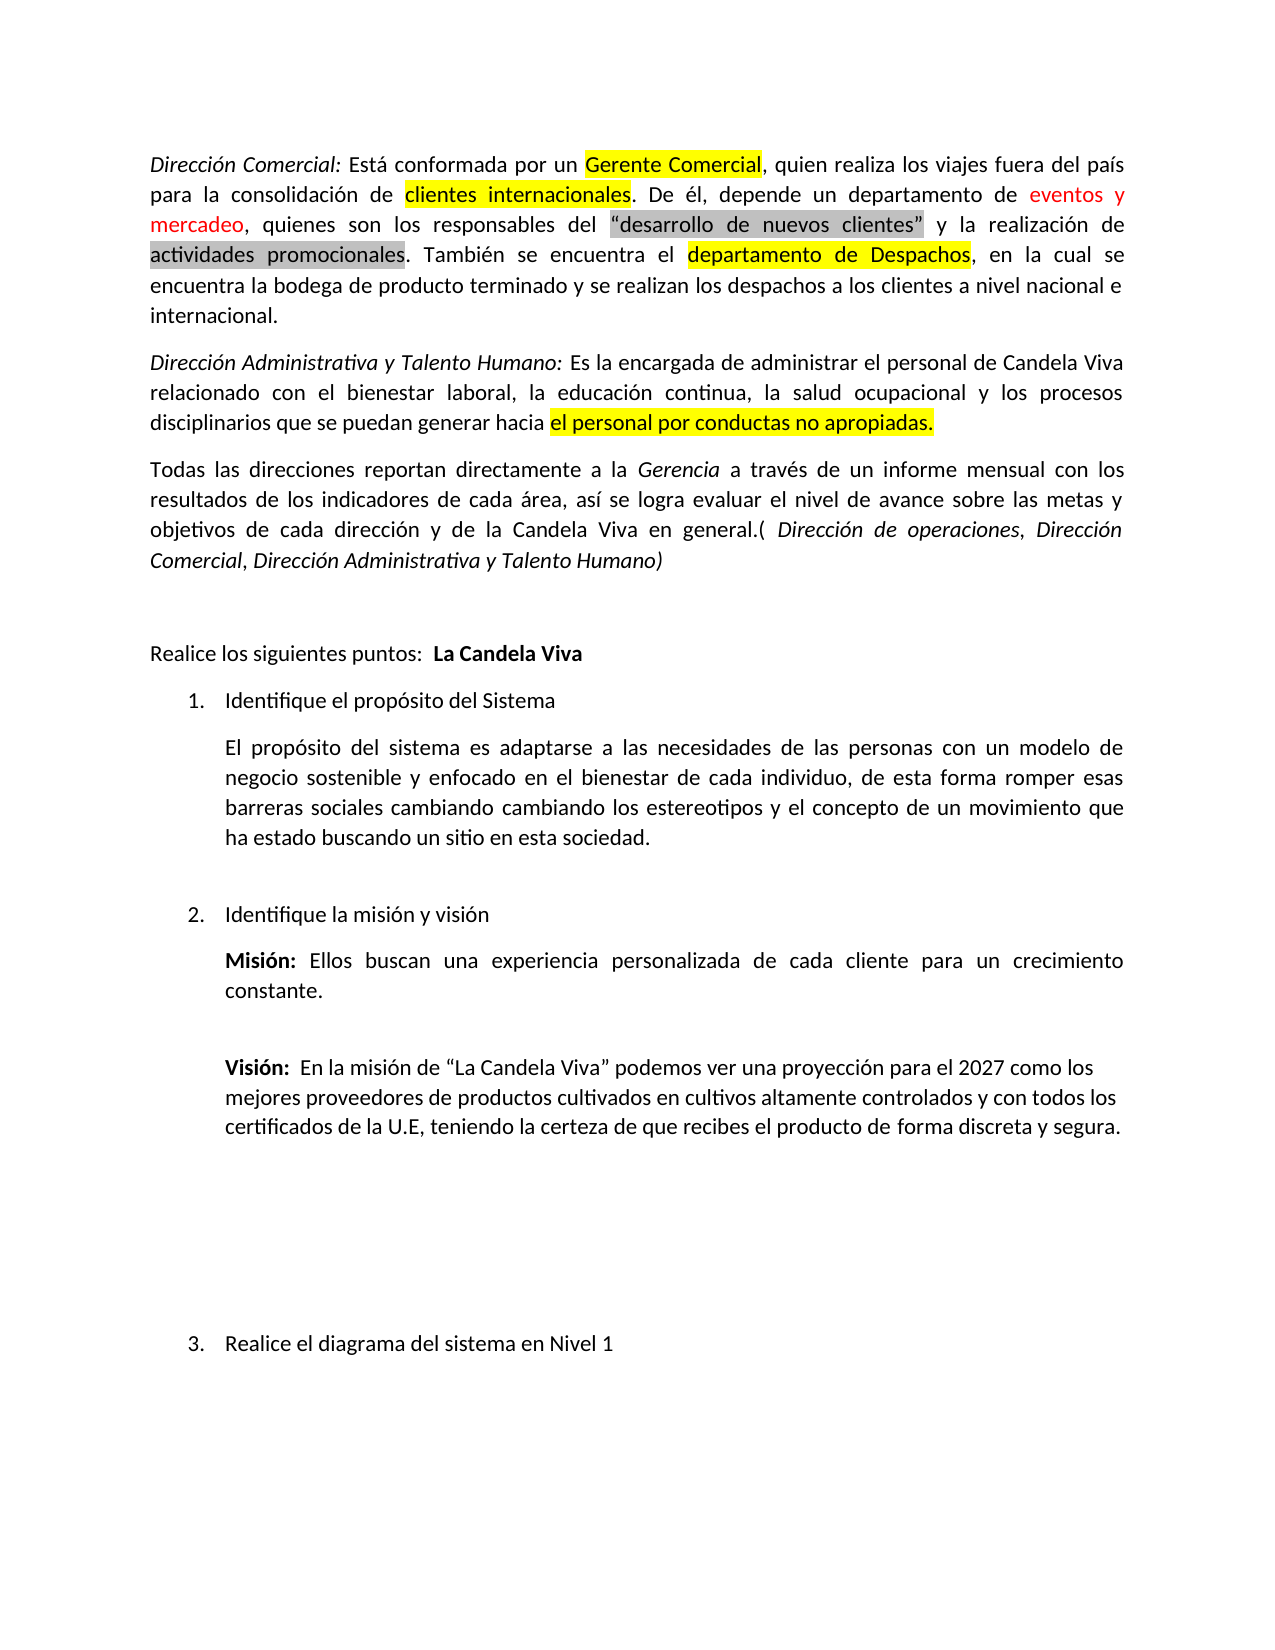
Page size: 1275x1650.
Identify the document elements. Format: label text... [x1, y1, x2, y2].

text Realice los siguientes puntos: La Candela Viva [150, 639, 1125, 668]
list Identifique la misión y visión [187, 900, 1125, 928]
text Misión: Ellos buscan una experiencia personalizada de cada cliente para un crecimiento constante. [225, 946, 1125, 1004]
list Realice el diagrama del sistema en Nivel 1 [187, 1329, 1125, 1357]
text Todas las direcciones reportan directamente a la Gerencia a través de un informe mensual con los resultados de los indicadores de cada área, así se logra evaluar el nivel de avance sobre las metas y objetivos de cada dirección y de la Candela Viva en general.( Dirección de operaciones, Dirección Comercial, Dirección Administrativa y Talento Humano) [150, 455, 1125, 574]
text Dirección Administrativa y Talento Humano: Es la encargada de administrar el personal de Candela Viva relacionado con el bienestar laboral, la educación continua, la salud ocupacional y los procesos disciplinarios que se puedan generar hacia el personal por conductas no apropiadas. [150, 348, 1125, 436]
text El propósito del sistema es adaptarse a las necesidades de las personas con un modelo de negocio sostenible y enfocado en el bienestar de cada individuo, de esta forma romper esas barreras sociales cambiando cambiando los estereotipos y el concepto de un movimiento que ha estado buscando un sitio en esta sociedad. [225, 733, 1125, 851]
list Identifique el propósito del Sistema [187, 686, 1125, 714]
text Dirección Comercial: Está conformada por un Gerente Comercial, quien realiza los viajes fuera del país para la consolidación de clientes internacionales. De él, depende un departamento de eventos y mercadeo, quienes son los responsables del “desarrollo de nuevos clientes” y la realización de actividades promocionales. También se encuentra el departamento de Despachos, en la cual se encuentra la bodega de producto terminado y se realizan los despachos a los clientes a nivel nacional e internacional. [150, 150, 1125, 329]
list Visión: En la misión de “La Candela Viva” podemos ver una proyección para el 2027 como los mejores proveedores de productos cultivados en cultivos altamente controlados y con todos los certificados de la U.E, teniendo la certeza de que recibes el producto de forma discreta y segura. [225, 1053, 1125, 1141]
